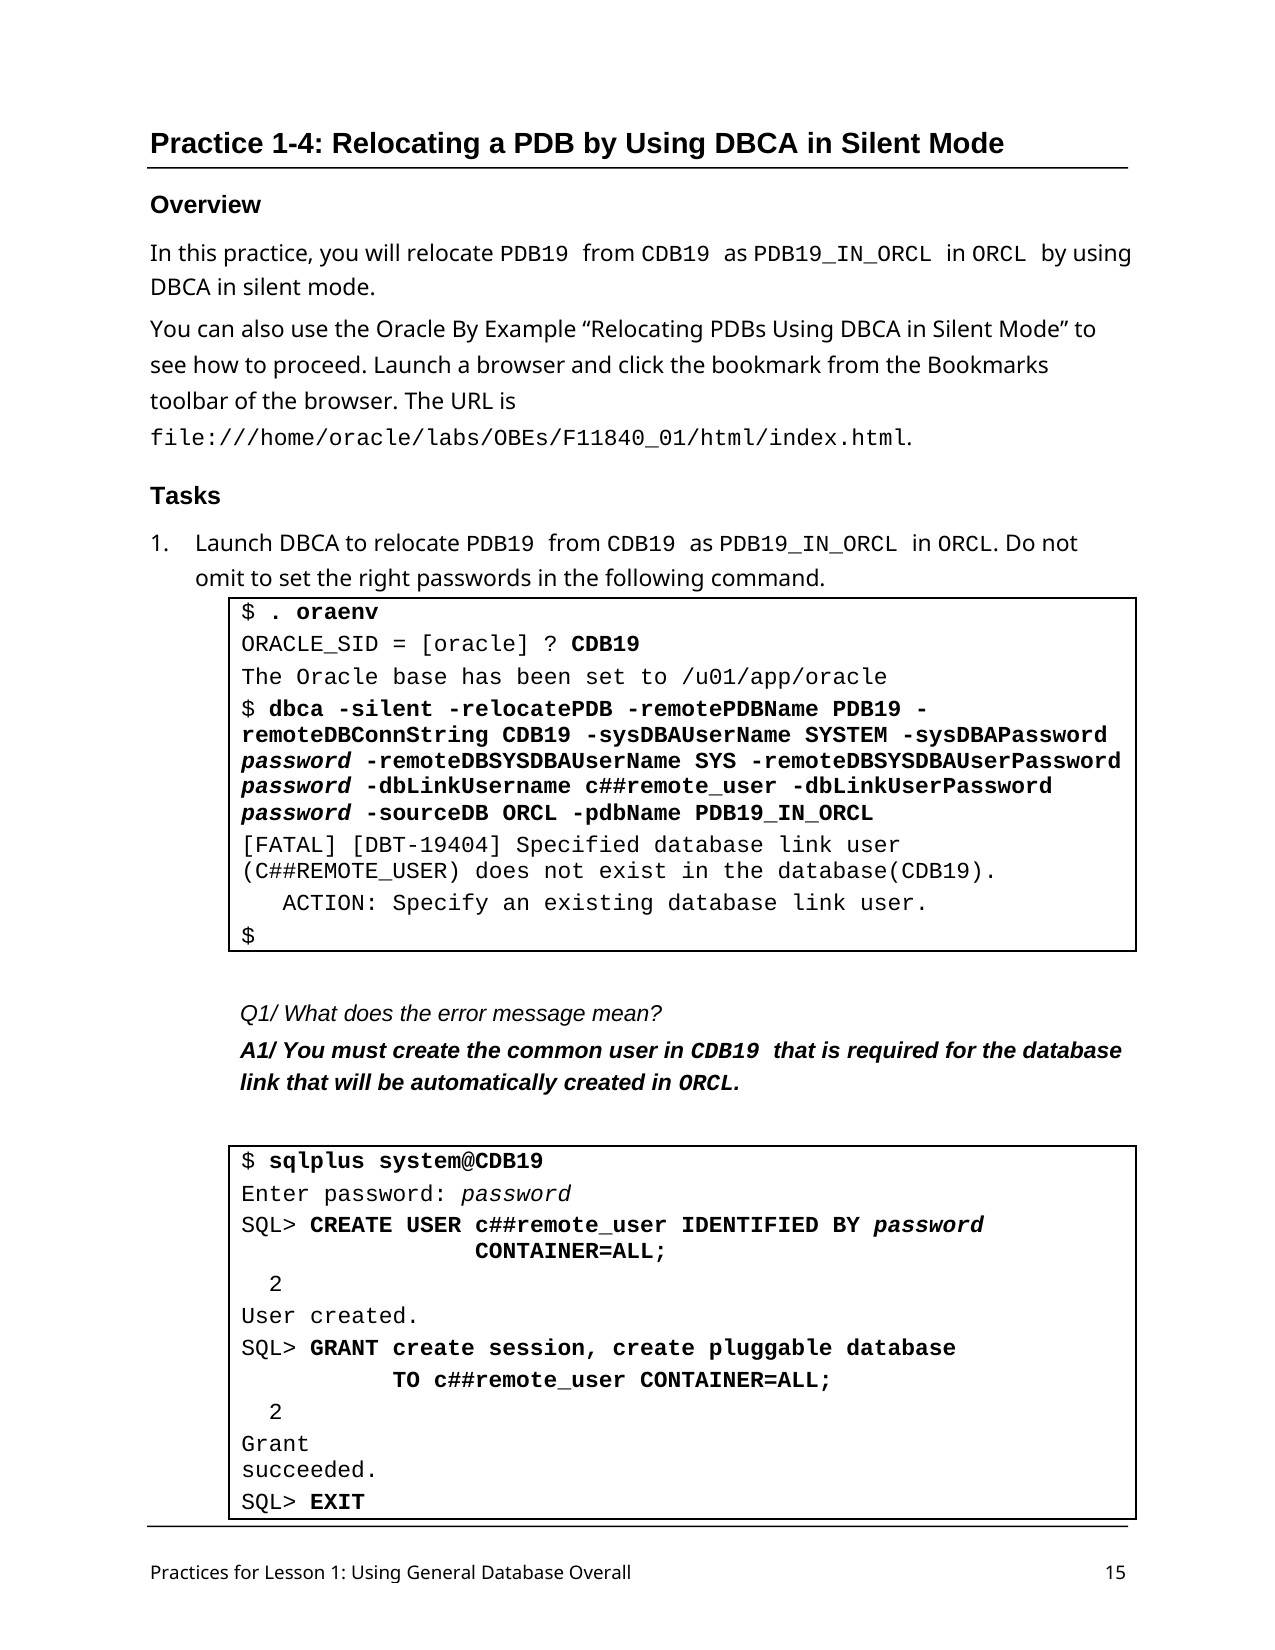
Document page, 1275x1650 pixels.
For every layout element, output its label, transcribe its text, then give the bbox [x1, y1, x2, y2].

subtitle A1/ You must create the common user in CDB19 that is required for the database link that will be automatically created in ORCL. [240, 1037, 1136, 1097]
subtitle Practice 1-4: Relocating a PDB by Using DBCA in Silent Mode [150, 126, 1267, 159]
text You can also use the Oracle By Example “Relocating PDBs Using DBCA in Silent Mode” to see how to proceed. Launch a browser and click the bookmark from the Bookmarks toolbar of the browser. The URL is file:///home/oracle/labs/OBEs/F11840_01/html/index.html. [150, 313, 1119, 452]
text In this practice, you will relocate PDB19 from CDB19 as PDB19_IN_ORCL in ORCL by using DBCA in silent mode. [150, 237, 1136, 302]
text Q1/ What does the error message mean? [240, 1000, 1267, 1026]
subtitle Overview [150, 190, 1267, 219]
subtitle Tasks [150, 481, 1267, 510]
list Launch DBCA to relocate PDB19 from CDB19 as PDB19_IN_ORCL in ORCL. Do not omit to set the right passwords in the following command. [150, 527, 1121, 593]
